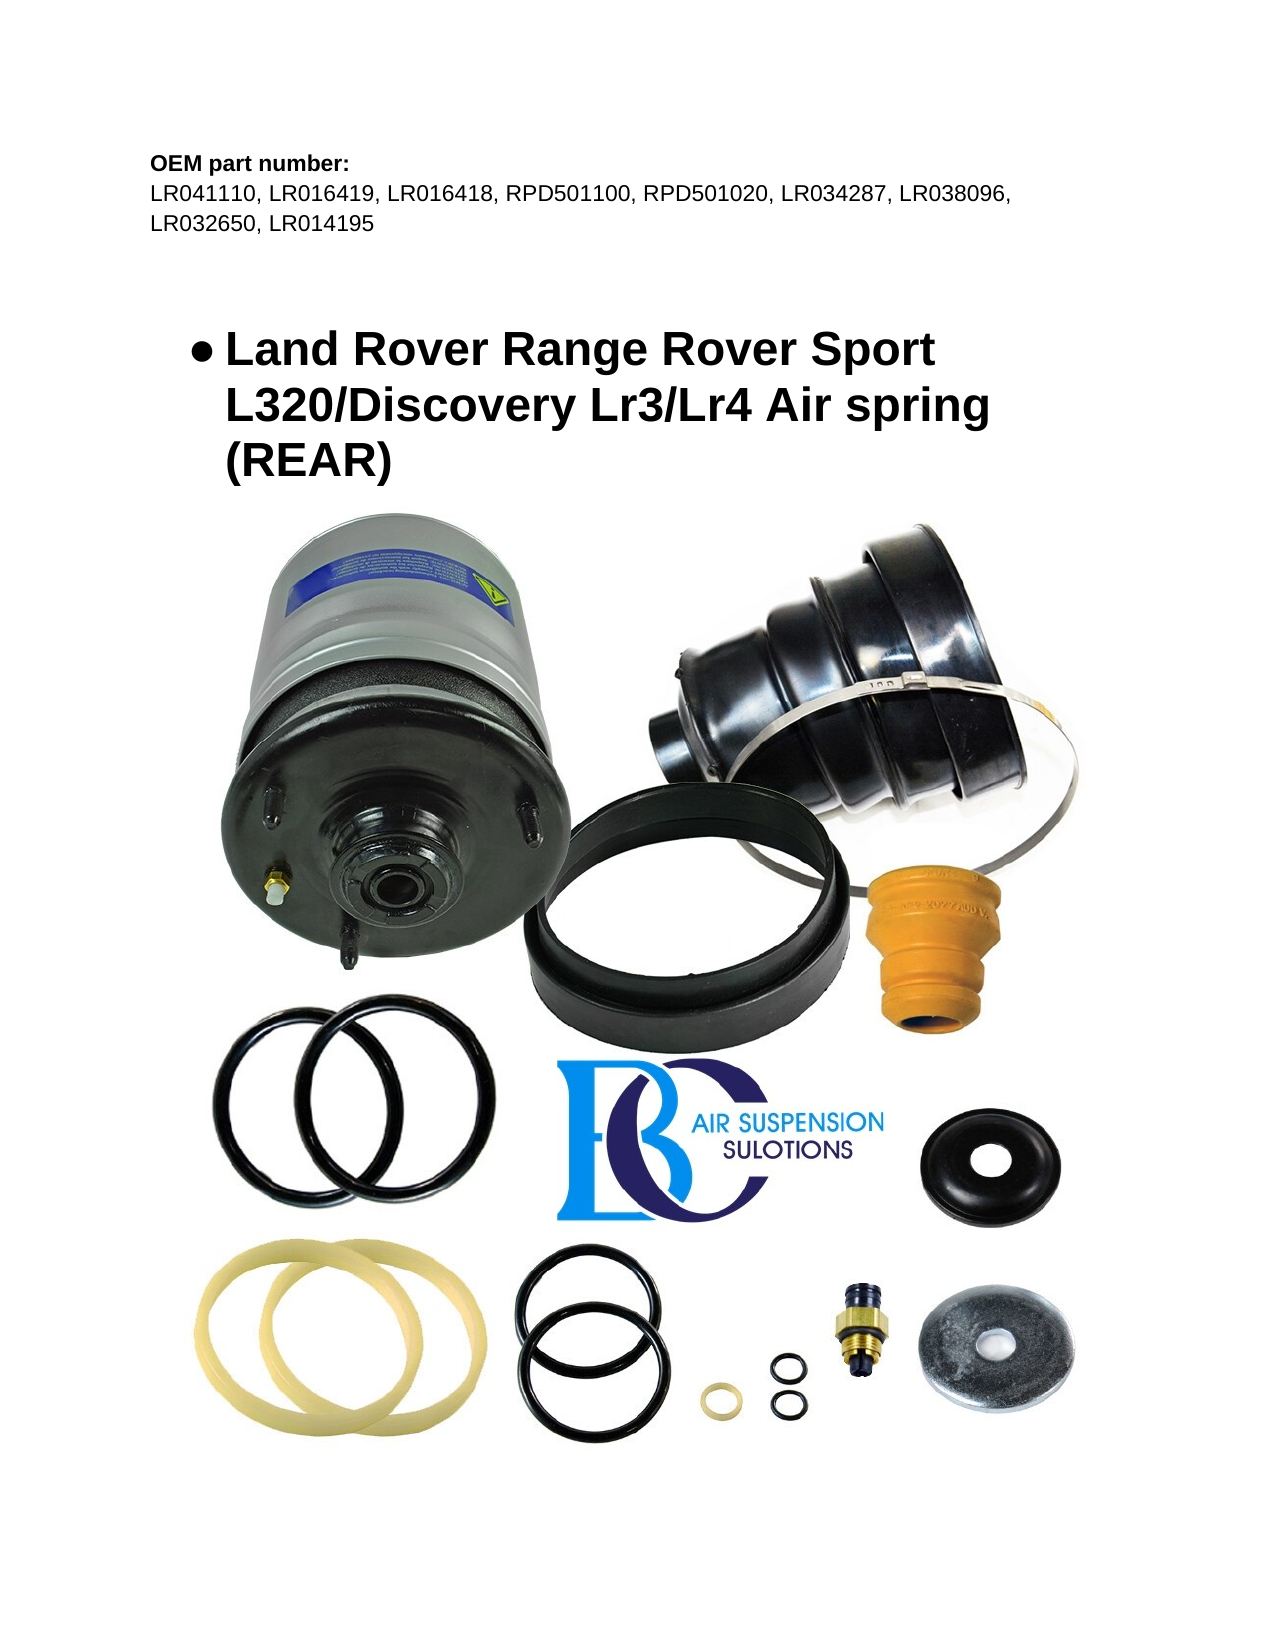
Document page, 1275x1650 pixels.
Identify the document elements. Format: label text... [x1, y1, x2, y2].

subtitle Land Rover Range Rover Sport L320/Discovery Lr3/Lr4 Air spring (REAR) [187, 321, 1125, 486]
text LR041110, LR016419, LR016418, RPD501100, RPD501020, LR034287, LR038096, LR032650, LR014195 [150, 180, 1125, 237]
text OEM part number: [150, 150, 1125, 176]
picture [150, 498, 1125, 1474]
